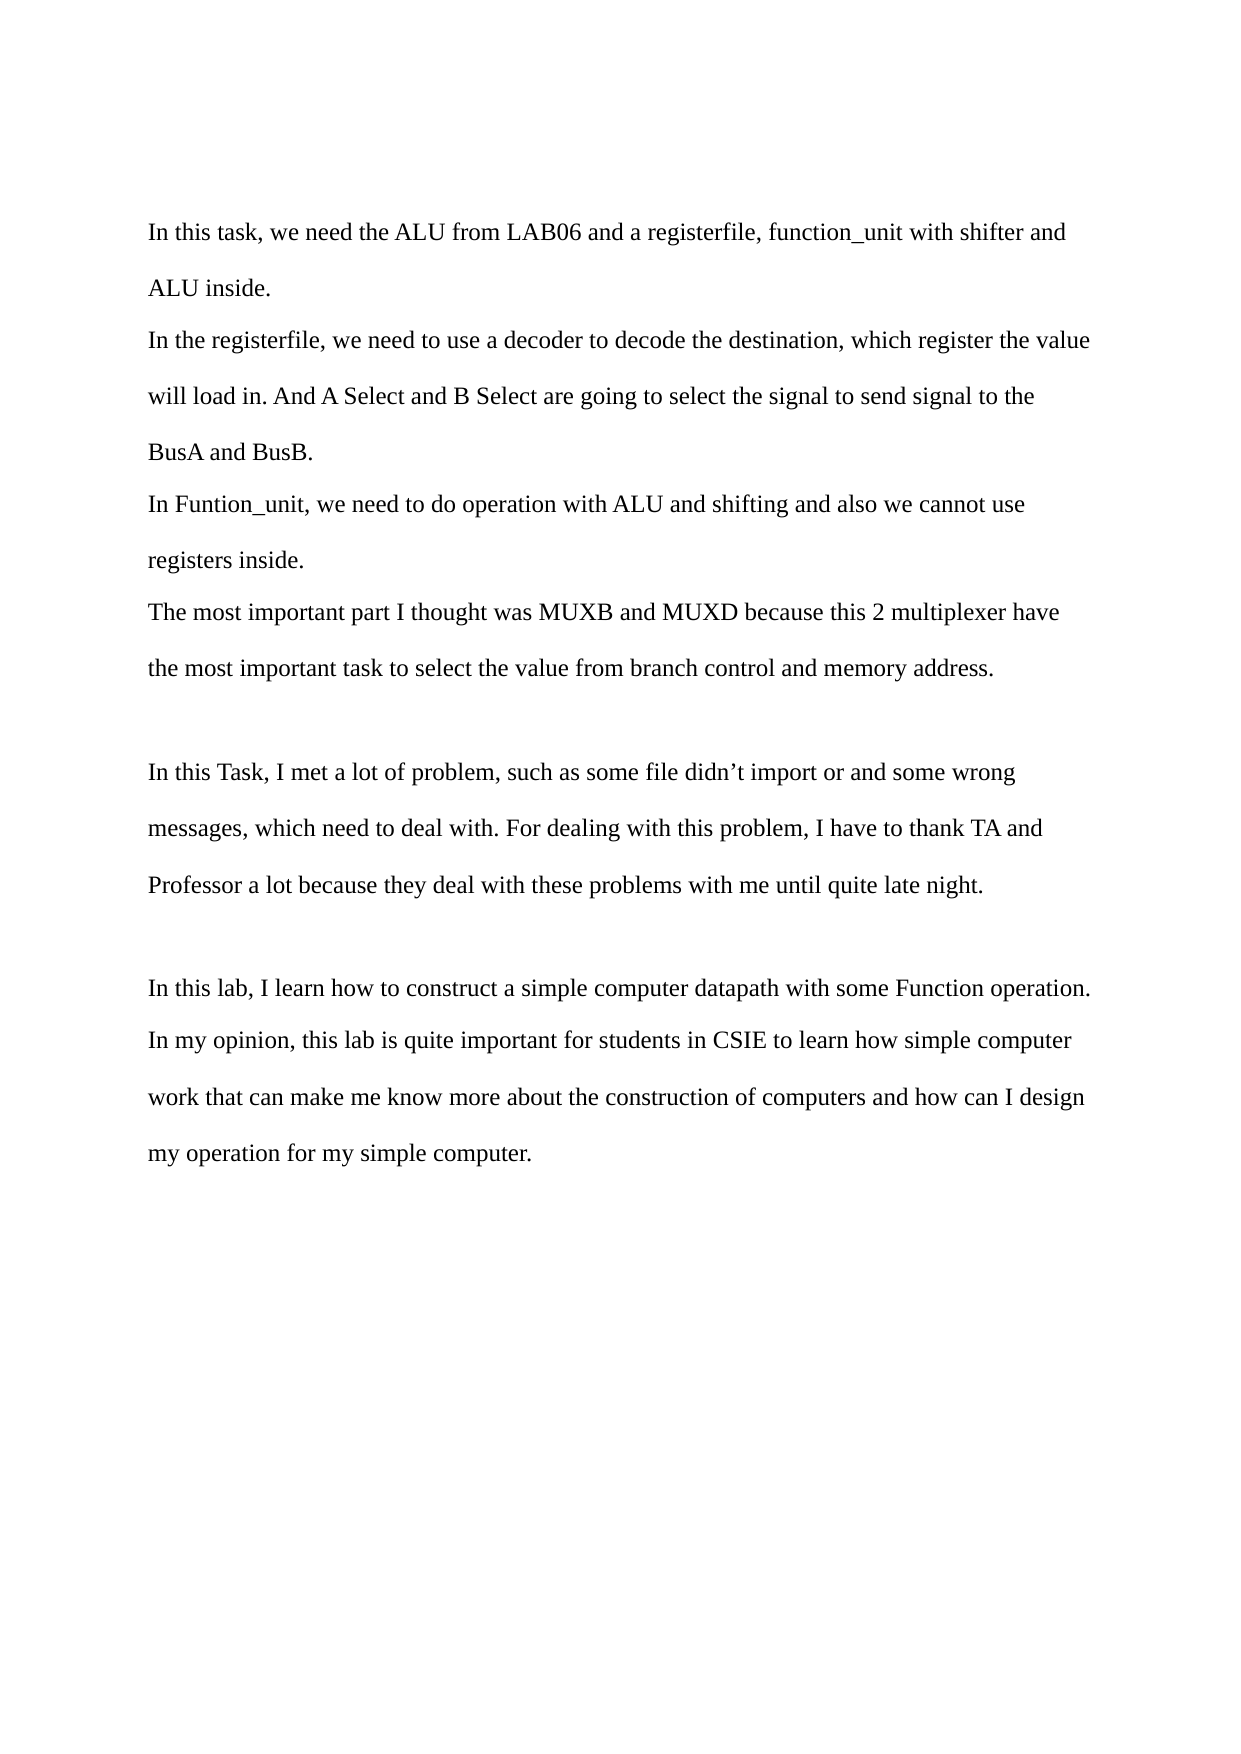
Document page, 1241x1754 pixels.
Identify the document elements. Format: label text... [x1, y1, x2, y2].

text In this lab, I learn how to construct a simple computer datapath with some Function operation. [148, 969, 1093, 1007]
text The most important part I thought was MUXB and MUXD because this 2 multiplexer have the most important task to select the value from branch control and memory address. [148, 593, 1093, 687]
text In Funtion_unit, we need to do operation with ALU and shifting and also we cannot use registers inside. [148, 485, 1093, 578]
text In my opinion, this lab is quite important for students in CSIE to learn how simple computer work that can make me know more about the construction of computers and how can I design my operation for my simple computer. [148, 1021, 1093, 1171]
text In this task, we need the ALU from LAB06 and a registerfile, function_unit with shifter and ALU inside. [148, 212, 1093, 306]
text In this Task, I met a lot of problem, such as some file didn’t import or and some wrong messages, which need to deal with. For dealing with this problem, I have to thank TA and Professor a lot because they deal with these problems with me until quite late night. [148, 753, 1093, 903]
text In the registerfile, we need to use a decoder to decode the destination, which register the value will load in. And A Select and B Select are going to select the signal to send signal to the BusA and BusB. [148, 320, 1093, 470]
